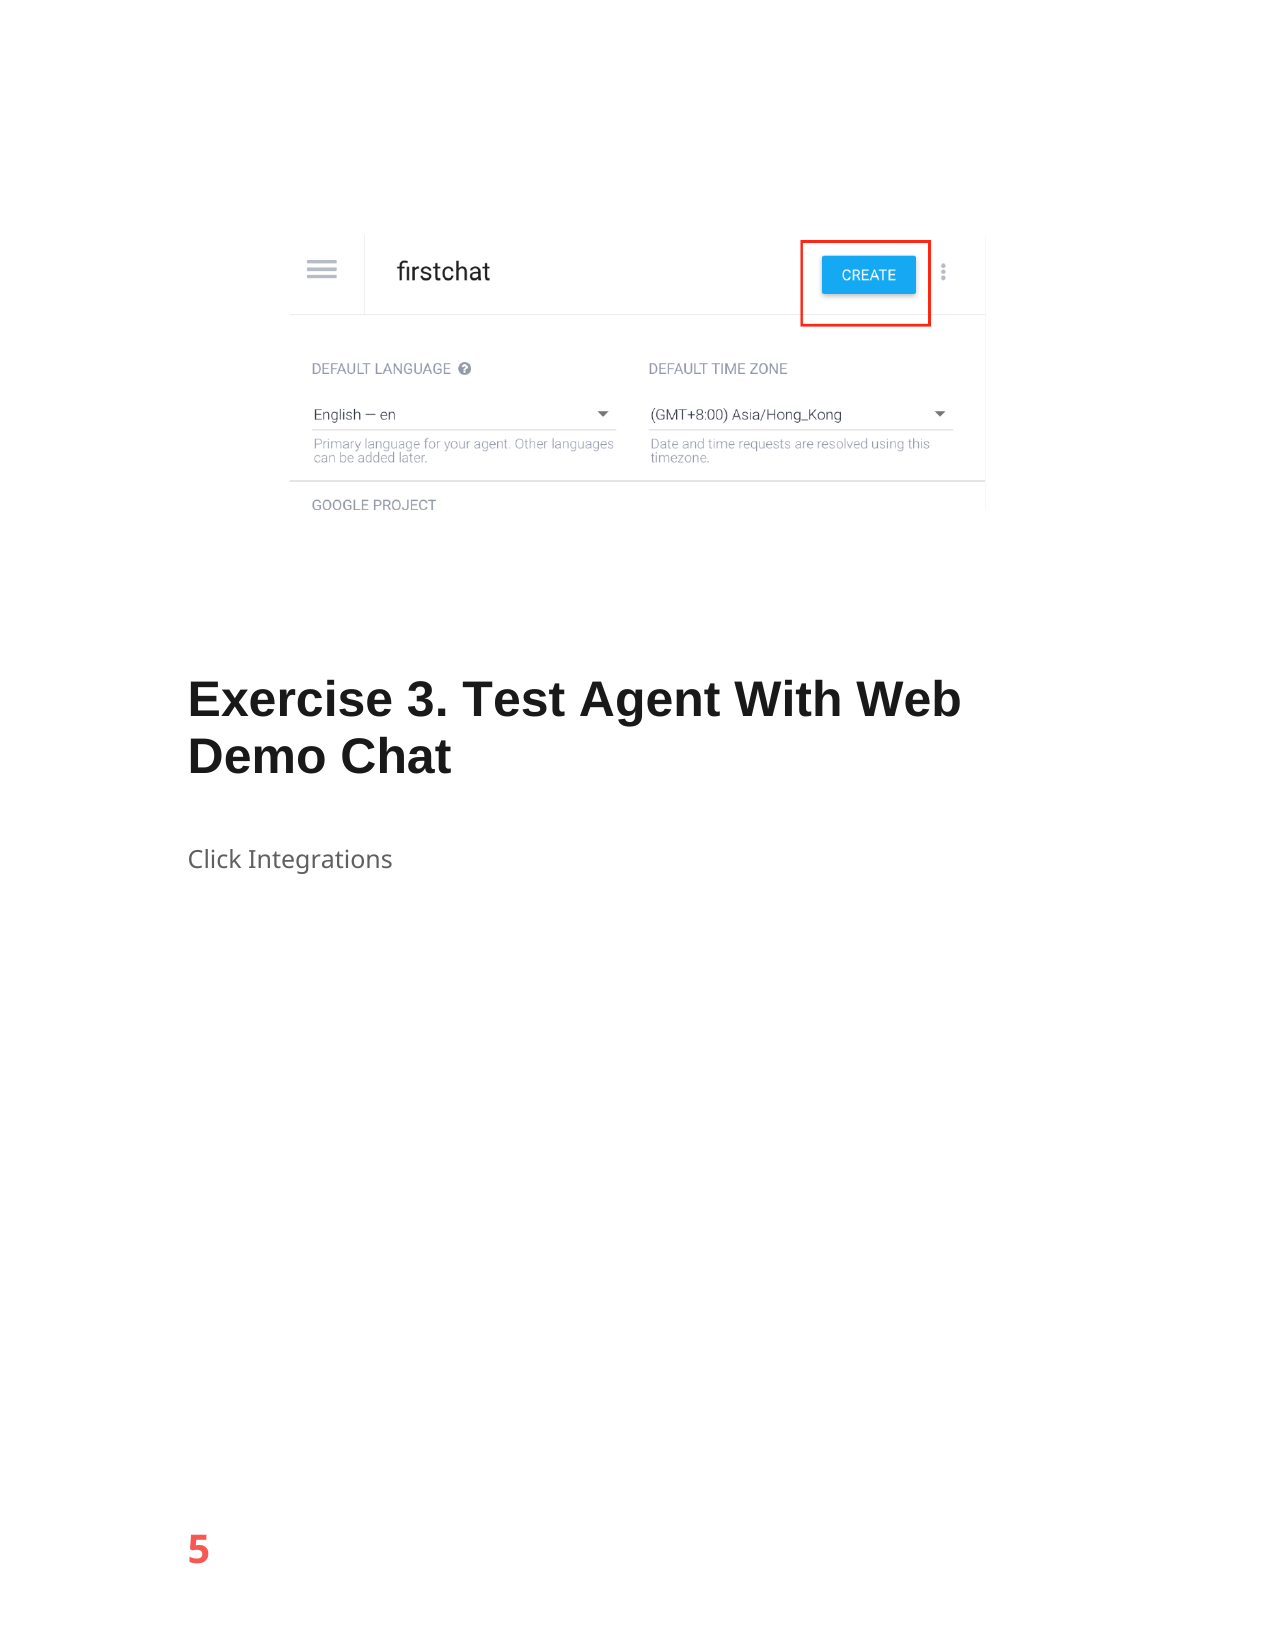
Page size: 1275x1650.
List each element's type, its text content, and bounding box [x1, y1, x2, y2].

text Exercise 3. Test Agent With Web Demo Chat [187, 669, 1087, 784]
text Click Integrations [187, 842, 1087, 876]
picture [289, 235, 986, 510]
